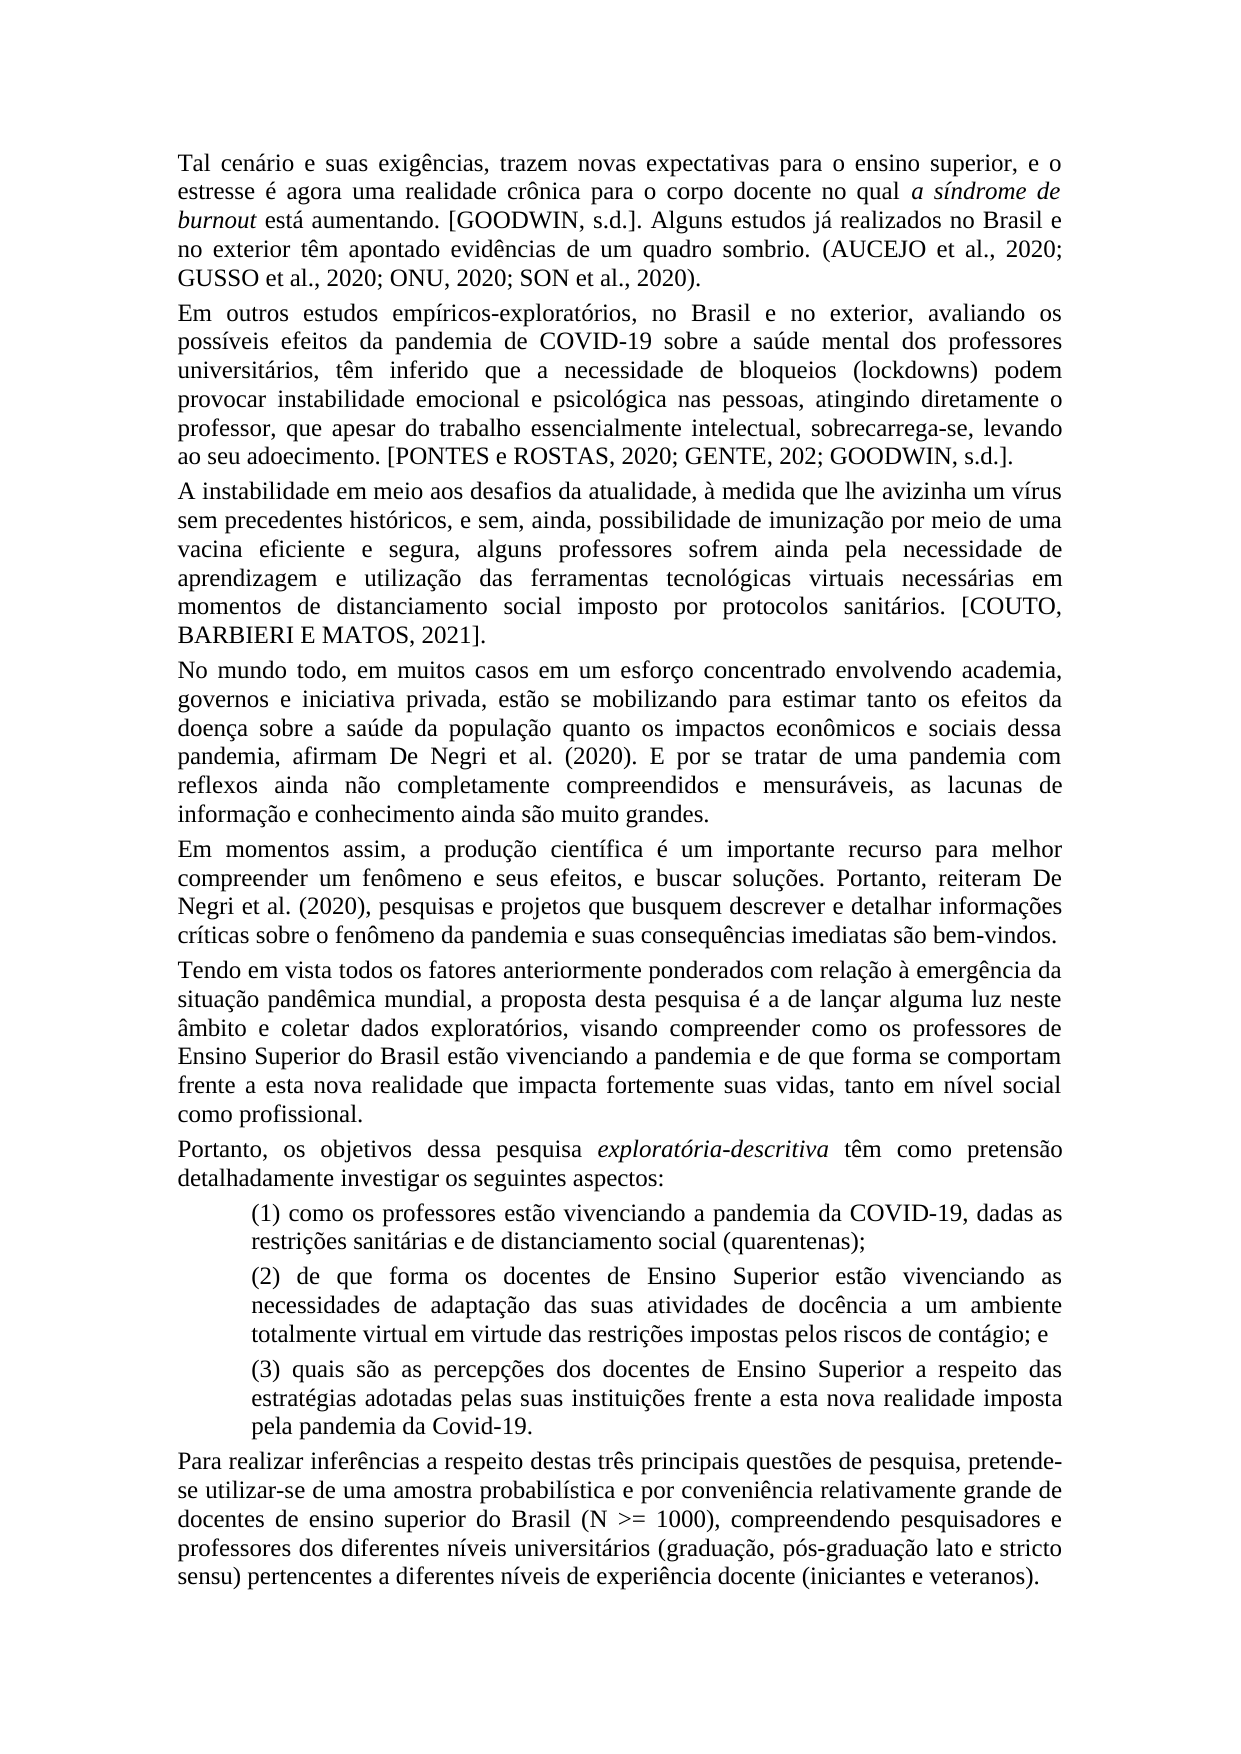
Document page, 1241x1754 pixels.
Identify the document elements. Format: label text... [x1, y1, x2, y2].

text Portanto, os objetivos dessa pesquisa exploratória-descritiva têm como pretensão detalhadamente investigar os seguintes aspectos: [177, 1134, 1063, 1191]
text Tendo em vista todos os fatores anteriormente ponderados com relação à emergência da situação pandêmica mundial, a proposta desta pesquisa é a de lançar alguma luz neste âmbito e coletar dados exploratórios, visando compreender como os professores de Ensino Superior do Brasil estão vivenciando a pandemia e de que forma se comportam frente a esta nova realidade que impacta fortemente suas vidas, tanto em nível social como profissional. [177, 955, 1063, 1128]
text (2) de que forma os docentes de Ensino Superior estão vivenciando as necessidades de adaptação das suas atividades de docência a um ambiente totalmente virtual em virtude das restrições impostas pelos riscos de contágio; e [251, 1261, 1063, 1348]
text (3) quais são as percepções dos docentes de Ensino Superior a respeito das estratégias adotadas pelas suas instituições frente a esta nova realidade imposta pela pandemia da Covid-19. [251, 1354, 1063, 1440]
text Em momentos assim, a produção científica é um importante recurso para melhor compreender um fenômeno e seus efeitos, e buscar soluções. Portanto, reiteram De Negri et al. (2020), pesquisas e projetos que busquem descrever e detalhar informações críticas sobre o fenômeno da pandemia e suas consequências imediatas são bem-vindos. [177, 834, 1063, 949]
text Em outros estudos empíricos-exploratórios, no Brasil e no exterior, avaliando os possíveis efeitos da pandemia de COVID-19 sobre a saúde mental dos professores universitários, têm inferido que a necessidade de bloqueios (lockdowns) podem provocar instabilidade emocional e psicológica nas pessoas, atingindo diretamente o professor, que apesar do trabalho essencialmente intelectual, sobrecarrega-se, levando ao seu adoecimento. [PONTES e ROSTAS, 2020; GENTE, 202; GOODWIN, s.d.]. [177, 298, 1063, 470]
text (1) como os professores estão vivenciando a pandemia da COVID-19, dadas as restrições sanitárias e de distanciamento social (quarentenas); [251, 1198, 1063, 1255]
text No mundo todo, em muitos casos em um esforço concentrado envolvendo academia, governos e iniciativa privada, estão se mobilizando para estimar tanto os efeitos da doença sobre a saúde da população quanto os impactos econômicos e sociais dessa pandemia, afirmam De Negri et al. (2020). E por se tratar de uma pandemia com reflexos ainda não completamente compreendidos e mensuráveis, as lacunas de informação e conhecimento ainda são muito grandes. [177, 655, 1063, 828]
text Tal cenário e suas exigências, trazem novas expectativas para o ensino superior, e o estresse é agora uma realidade crônica para o corpo docente no qual a síndrome de burnout está aumentando. [GOODWIN, s.d.]. Alguns estudos já realizados no Brasil e no exterior têm apontado evidências de um quadro sombrio. (AUCEJO et al., 2020; GUSSO et al., 2020; ONU, 2020; SON et al., 2020). [177, 148, 1063, 291]
text A instabilidade em meio aos desafios da atualidade, à medida que lhe avizinha um vírus sem precedentes históricos, e sem, ainda, possibilidade de imunização por meio de uma vacina eficiente e segura, alguns professores sofrem ainda pela necessidade de aprendizagem e utilização das ferramentas tecnológicas virtuais necessárias em momentos de distanciamento social imposto por protocolos sanitários. [COUTO, BARBIERI E MATOS, 2021]. [177, 476, 1063, 649]
